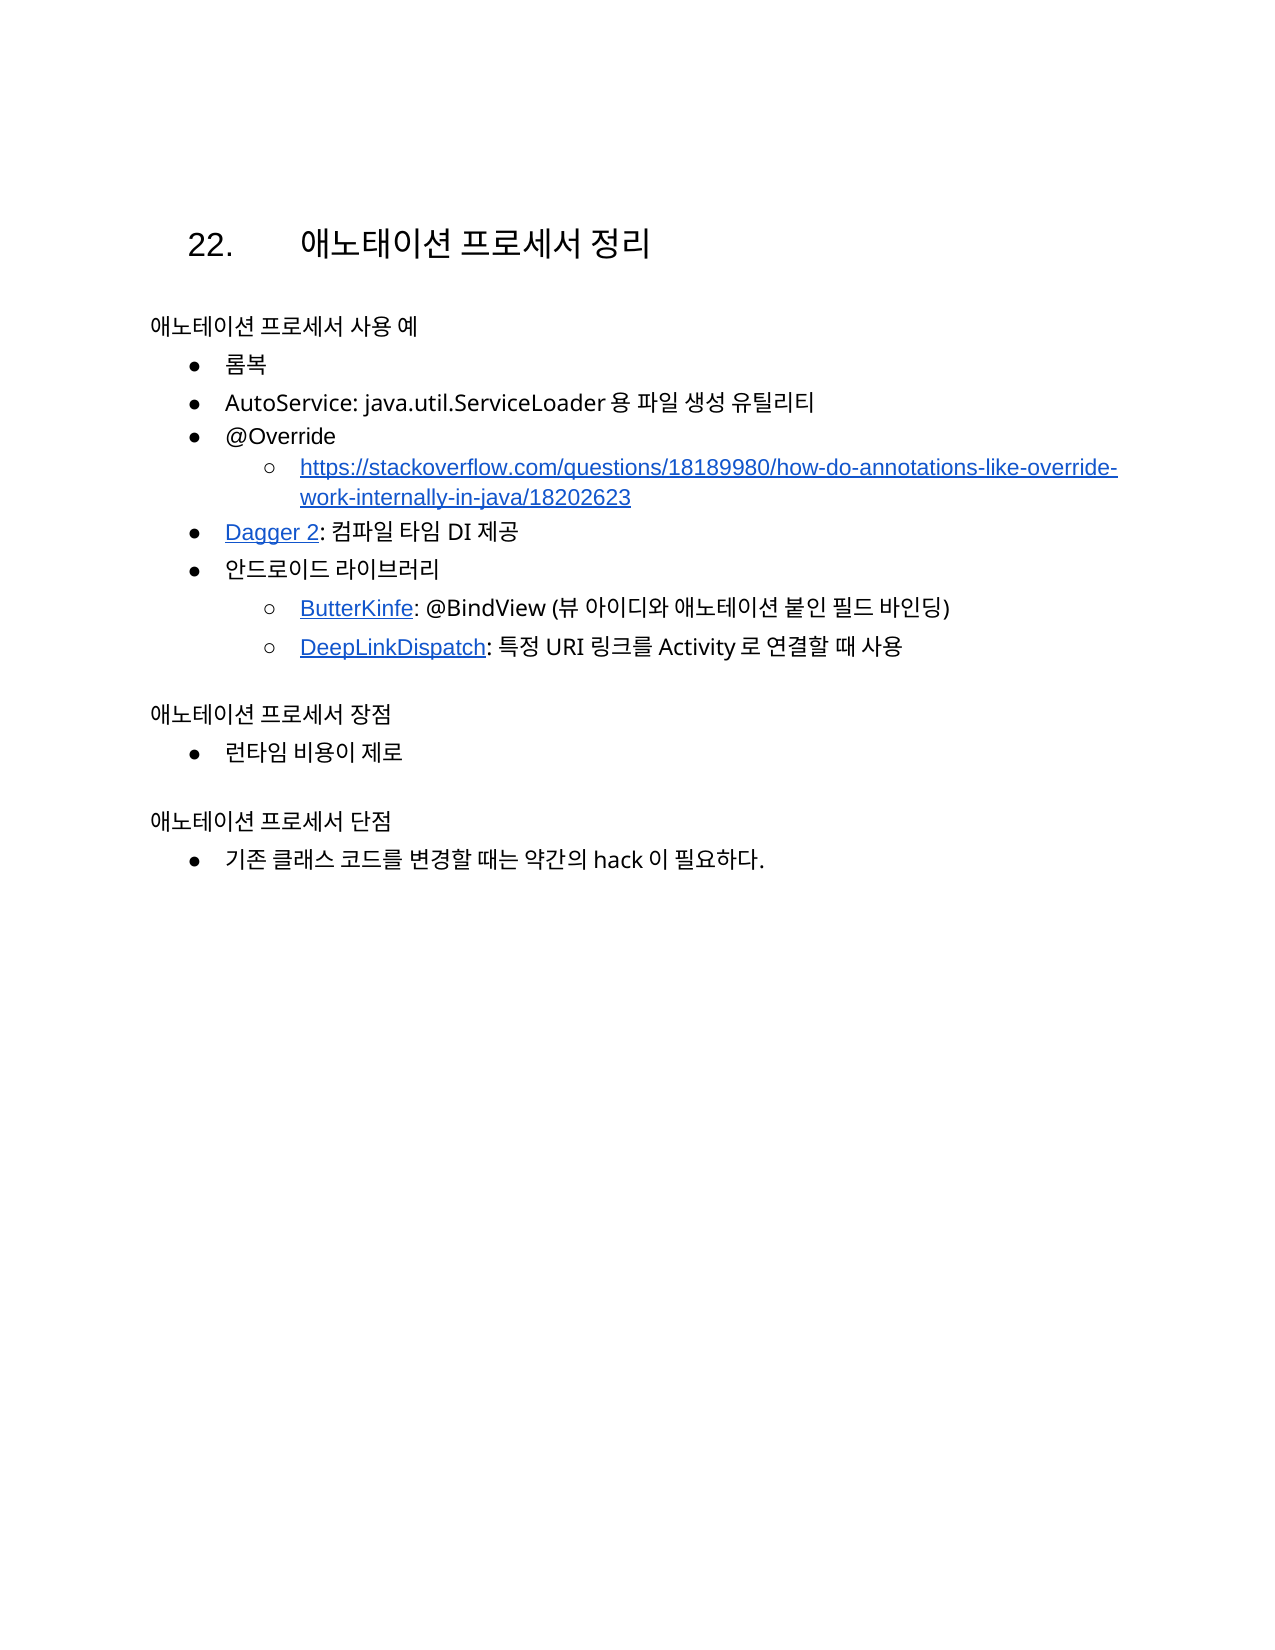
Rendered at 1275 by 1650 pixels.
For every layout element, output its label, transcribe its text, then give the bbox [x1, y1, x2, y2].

list Dagger 2: 컴파일 타임 DI 제공 [187, 514, 1125, 547]
list 롬복 [187, 347, 1125, 380]
list DeepLinkDispatch: 특정 URI 링크를 Activity로 연결할 때 사용 [262, 629, 1125, 662]
list @Override [187, 423, 1125, 449]
subtitle 애노태이션 프로세서 정리 [187, 218, 1125, 266]
list https://stackoverflow.com/questions/18189980/how-do-annotations-like-override-work-internally-in-java/18202623 [262, 453, 1125, 510]
list 런타임 비용이 제로 [187, 735, 1125, 768]
list 기존 클래스 코드를 변경할 때는 약간의 hack이 필요하다. [187, 842, 1125, 875]
text 애노테이션 프로세서 장점 [150, 697, 1125, 730]
list AutoService: java.util.ServiceLoader용 파일 생성 유틸리티 [187, 385, 1125, 418]
text 애노테이션 프로세서 단점 [150, 804, 1125, 837]
text 애노테이션 프로세서 사용 예 [150, 309, 1125, 342]
list 안드로이드 라이브러리 [187, 552, 1125, 585]
list ButterKinfe: @BindView (뷰 아이디와 애노테이션 붙인 필드 바인딩) [262, 590, 1125, 624]
